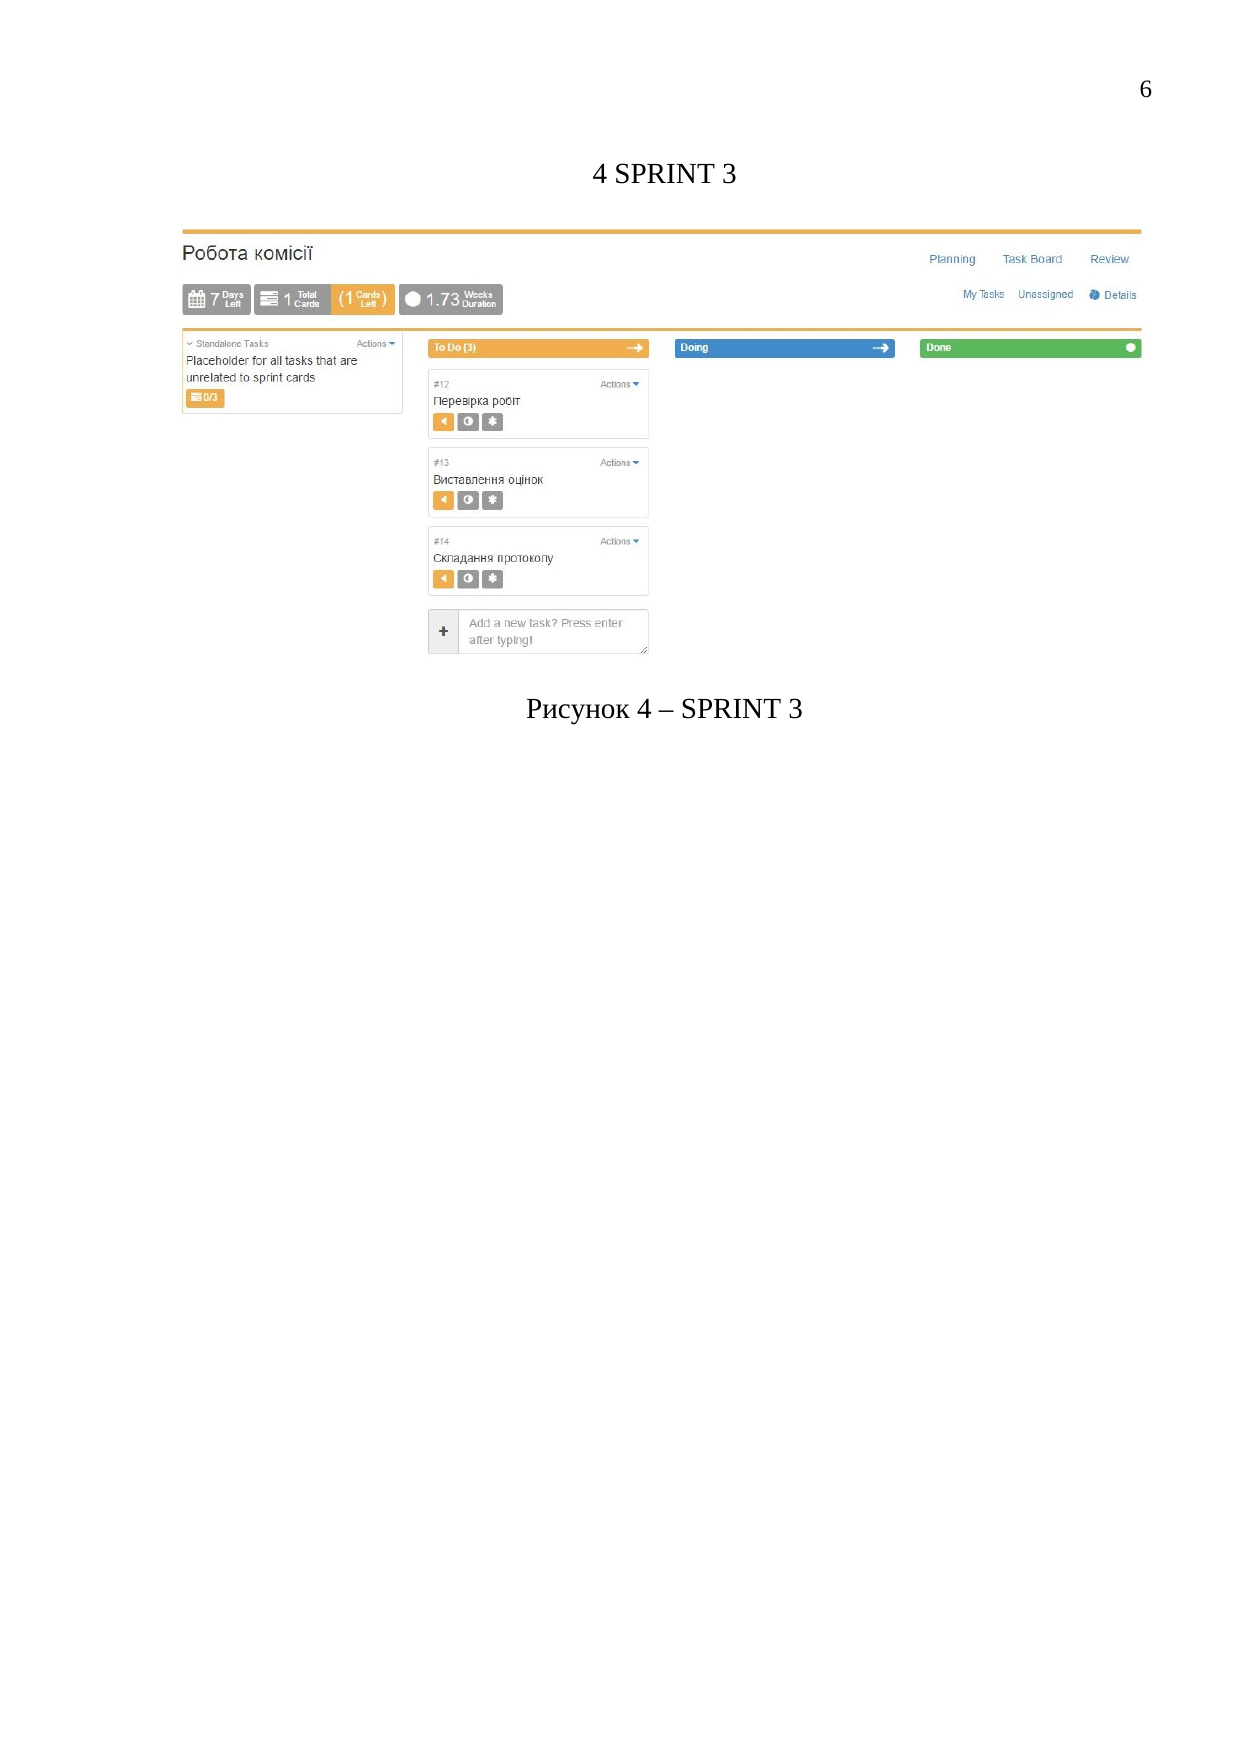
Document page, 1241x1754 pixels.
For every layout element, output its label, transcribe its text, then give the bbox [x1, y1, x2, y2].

subtitle 4 SPRINT 3 [177, 156, 1152, 190]
text Рисунок 4 – SPRINT 3 [177, 692, 1152, 725]
picture [177, 224, 1152, 659]
